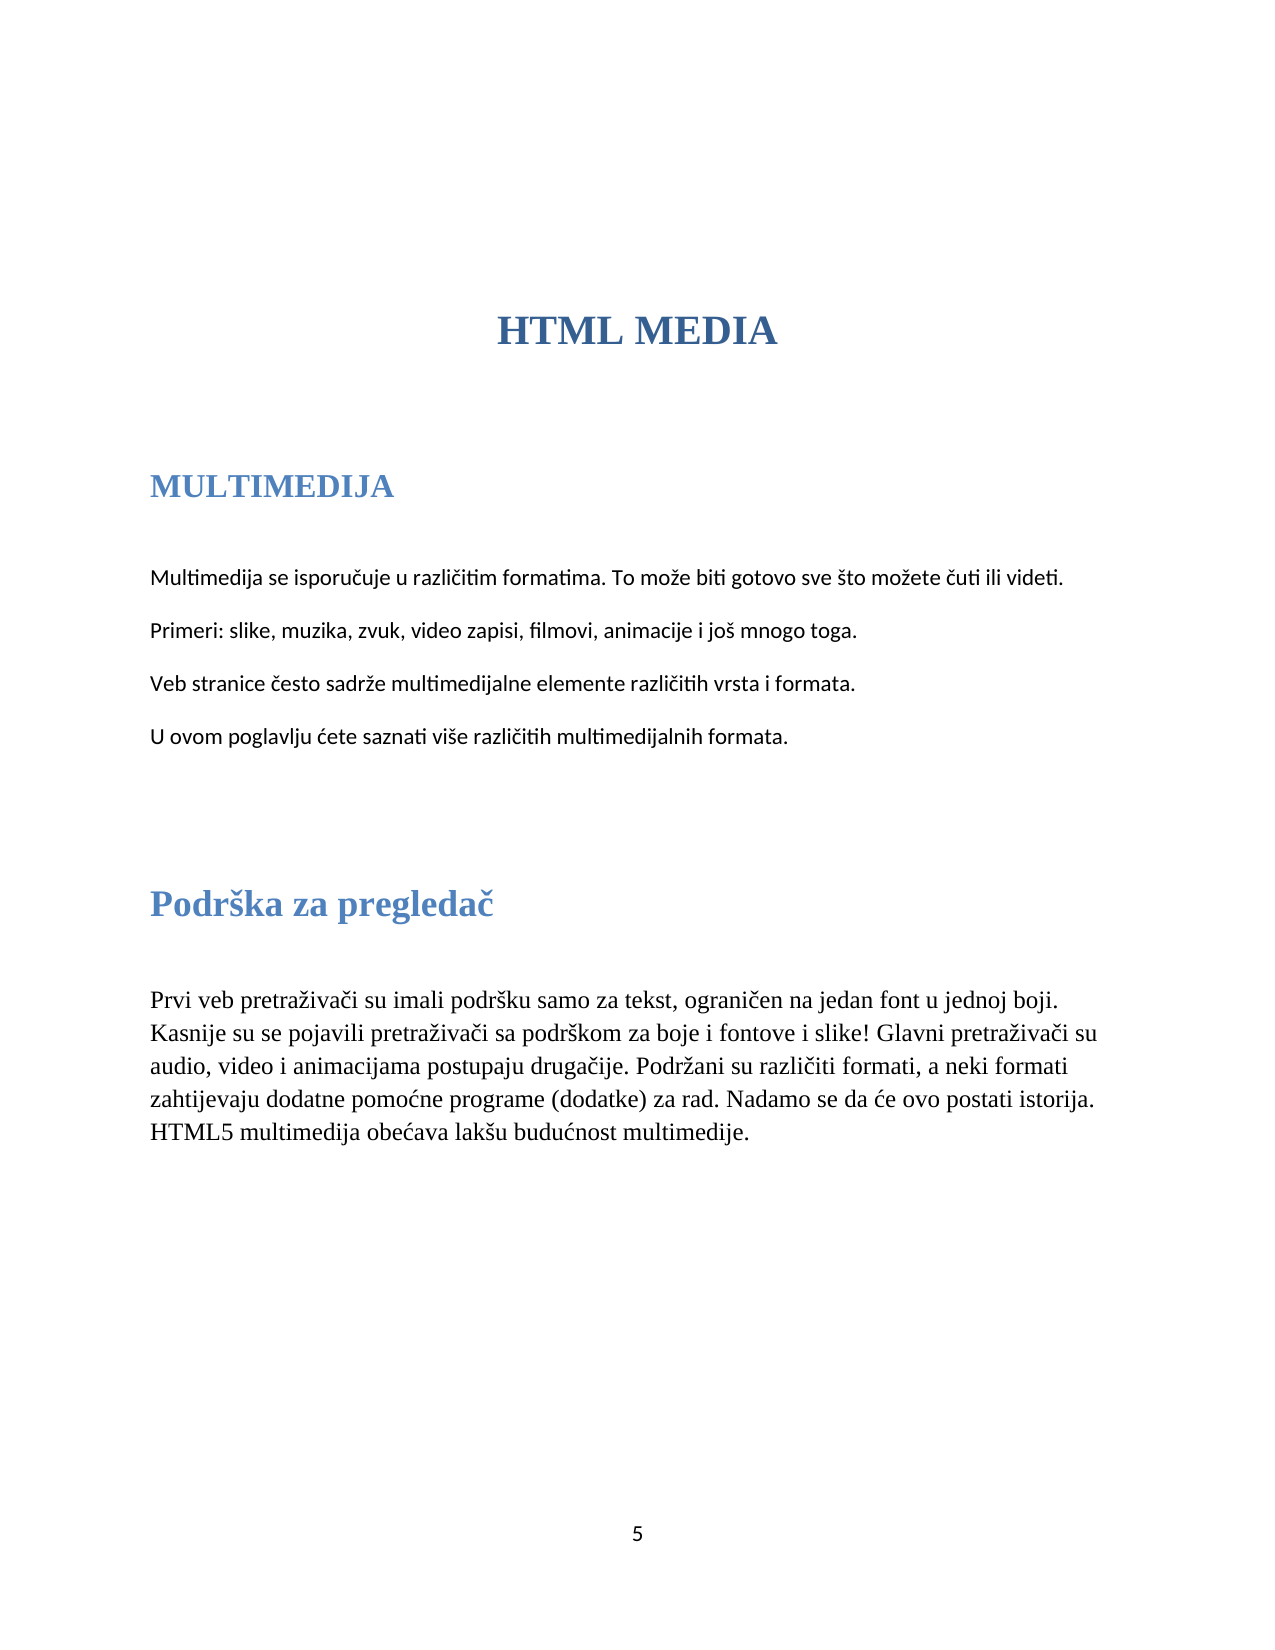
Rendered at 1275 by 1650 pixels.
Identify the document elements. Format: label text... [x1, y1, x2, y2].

subtitle HTML MEDIA [150, 305, 1125, 353]
text Multimedija se isporučuje u različitim formatima. To može biti gotovo sve što možete čuti ili videti. [150, 563, 1125, 591]
text Veb stranice često sadrže multimedijalne elemente različitih vrsta i formata. [150, 669, 1125, 697]
text Primeri: slike, muzika, zvuk, video zapisi, filmovi, animacije i još mnogo toga. [150, 616, 1125, 644]
subtitle MULTIMEDIJA [150, 466, 1125, 504]
subtitle Podrška za pregledač [150, 881, 1125, 924]
text U ovom poglavlju ćete saznati više različitih multimedijalnih formata. [150, 722, 1125, 750]
text Prvi veb pretraživači su imali podršku samo za tekst, ograničen na jedan font u jednoj boji. Kasnije su se pojavili pretraživači sa podrškom za boje i fontove i slike! Glavni pretraživači su audio, video i animacijama postupaju drugačije. Podržani su različiti formati, a neki formati zahtijevaju dodatne pomoćne programe (dodatke) za rad. Nadamo se da će ovo postati istorija. HTML5 multimedija obećava lakšu budućnost multimedije. [150, 985, 1125, 1146]
